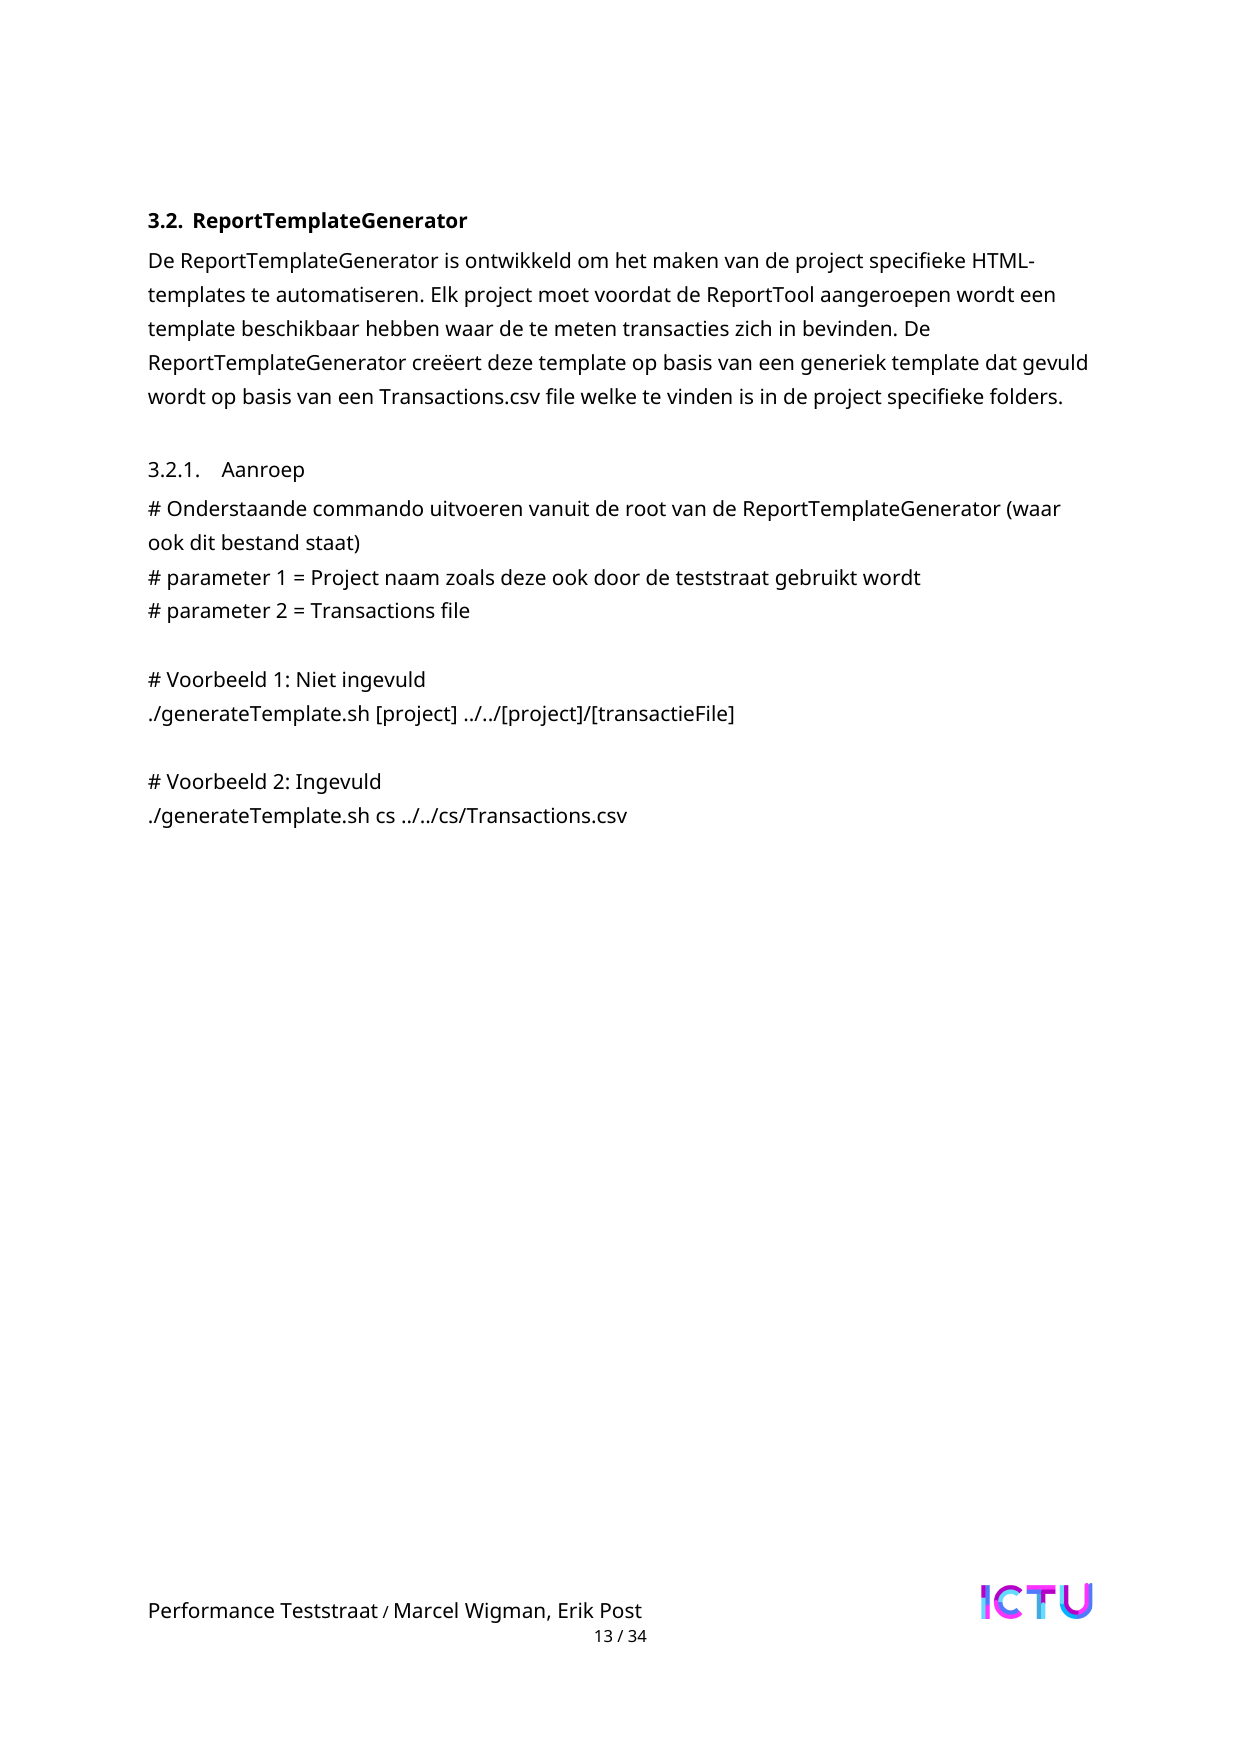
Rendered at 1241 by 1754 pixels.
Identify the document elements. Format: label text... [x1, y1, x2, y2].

text ./generateTemplate.sh [project] ../../[project]/[transactieFile] [148, 699, 1093, 727]
subtitle Aanroep [148, 455, 1093, 483]
text # parameter 1 = Project naam zoals deze ook door de teststraat gebruikt wordt [148, 563, 1093, 591]
text # Voorbeeld 2: Ingevuld [148, 767, 1093, 795]
text # parameter 2 = Transactions file [148, 597, 1093, 625]
text De ReportTemplateGenerator is ontwikkeld om het maken van de project specifieke HTML-templates te automatiseren. Elk project moet voordat de ReportTool aangeroepen wordt een template beschikbaar hebben waar de te meten transacties zich in bevinden. De ReportTemplateGenerator creëert deze template op basis van een generiek template dat gevuld wordt op basis van een Transactions.csv file welke te vinden is in de project specifieke folders. [148, 246, 1093, 411]
subtitle ReportTemplateGenerator [148, 206, 1093, 235]
text ./generateTemplate.sh cs ../../cs/Transactions.csv [148, 801, 1093, 829]
text # Onderstaande commando uitvoeren vanuit de root van de ReportTemplateGenerator (waar ook dit bestand staat) [148, 494, 1093, 557]
picture [981, 1583, 1093, 1619]
text # Voorbeeld 1: Niet ingevuld [148, 665, 1093, 693]
